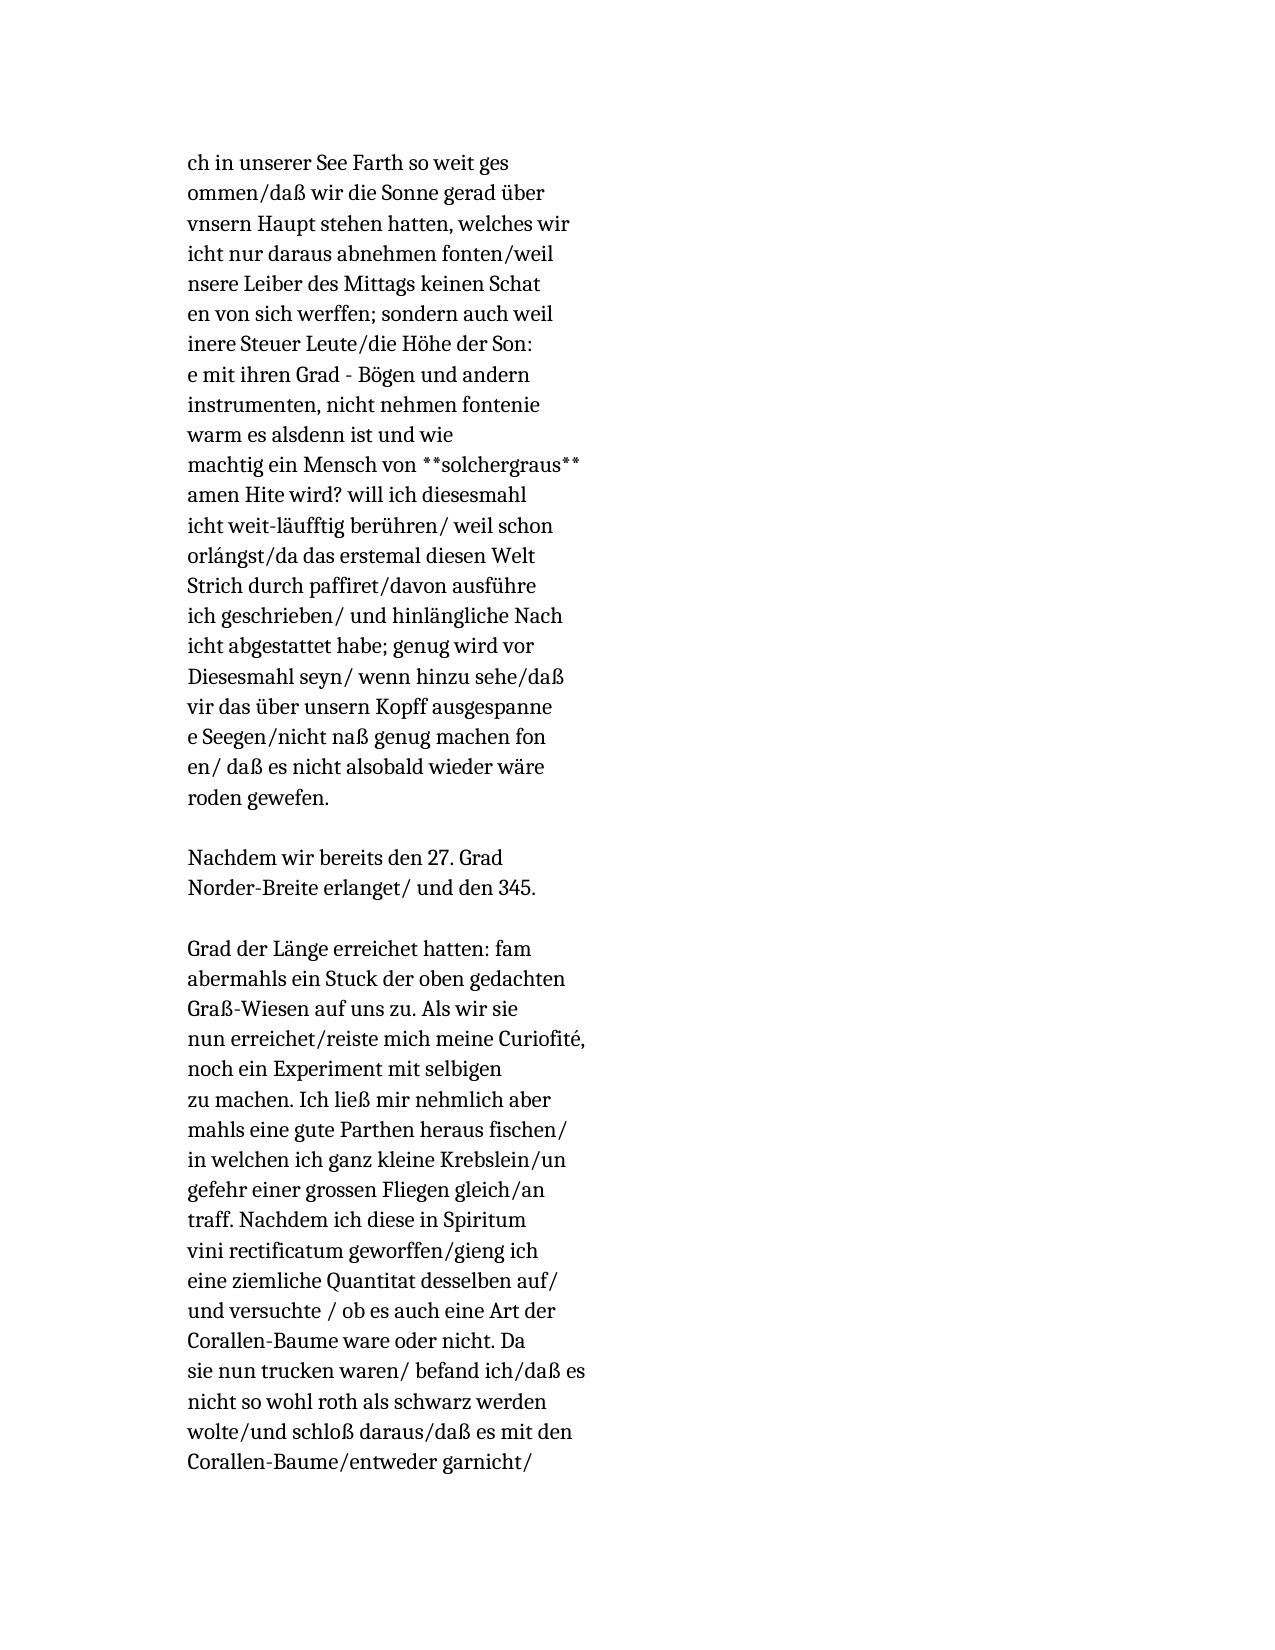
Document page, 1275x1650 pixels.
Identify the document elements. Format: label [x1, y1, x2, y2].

text [187, 150, 1087, 1475]
